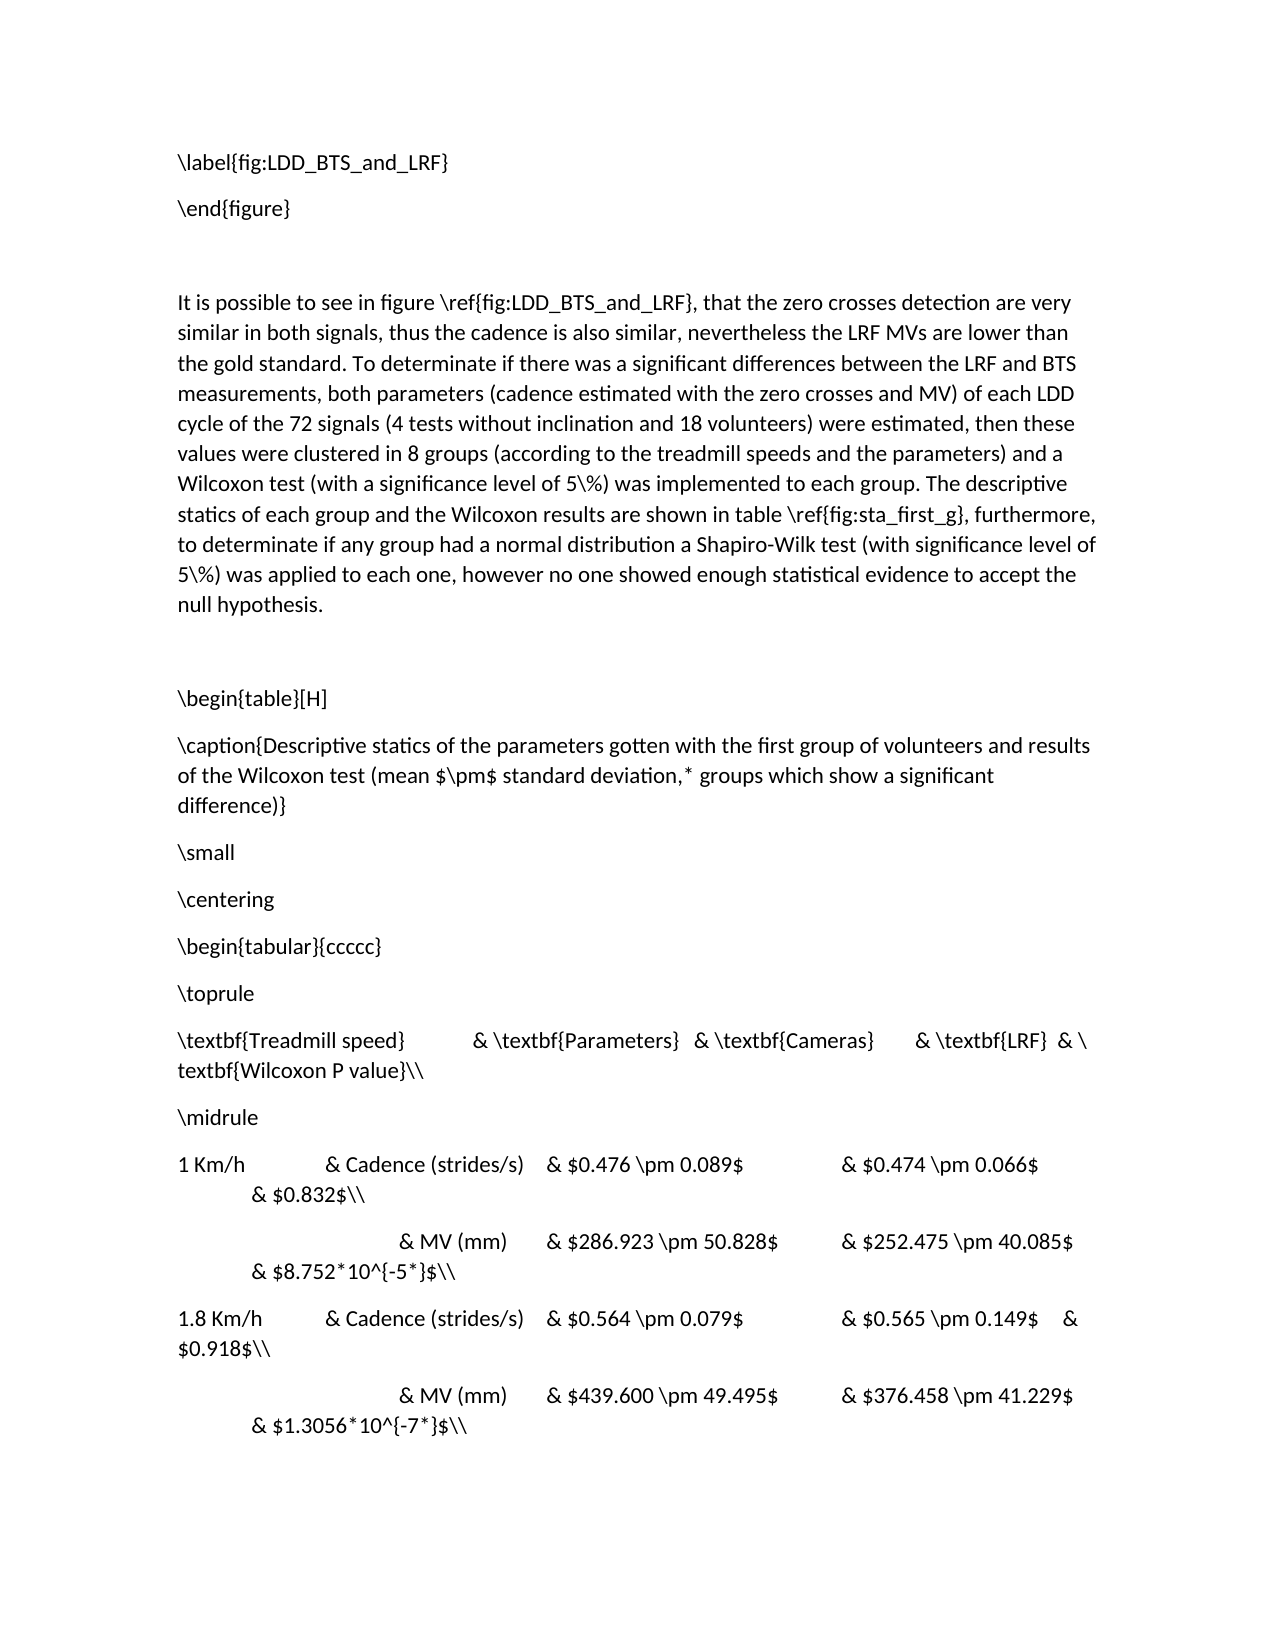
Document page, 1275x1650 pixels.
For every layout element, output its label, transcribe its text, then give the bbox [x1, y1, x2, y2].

text \textbf{Treadmill speed} & \textbf{Parameters} & \textbf{Cameras} & \textbf{LRF} & \textbf{Wilcoxon P value}\\ [177, 1026, 1098, 1084]
text & MV (mm) & $439.600 \pm 49.495$ & $376.458 \pm 41.229$ & $1.3056*10^{-7*}$\\ [177, 1381, 1098, 1439]
text \end{figure} [177, 194, 1098, 222]
text \label{fig:LDD_BTS_and_LRF} [177, 148, 1098, 176]
text \centering [177, 885, 1098, 913]
text It is possible to see in figure \ref{fig:LDD_BTS_and_LRF}, that the zero crosses detection are very similar in both signals, thus the cadence is also similar, nevertheless the LRF MVs are lower than the gold standard. To determinate if there was a significant differences between the LRF and BTS measurements, both parameters (cadence estimated with the zero crosses and MV) of each LDD cycle of the 72 signals (4 tests without inclination and 18 volunteers) were estimated, then these values were clustered in 8 groups (according to the treadmill speeds and the parameters) and a Wilcoxon test (with a significance level of 5\%) was implemented to each group. The descriptive statics of each group and the Wilcoxon results are shown in table \ref{fig:sta_first_g}, furthermore, to determinate if any group had a normal distribution a Shapiro-Wilk test (with significance level of 5\%) was applied to each one, however no one showed enough statistical evidence to accept the null hypothesis. [177, 288, 1098, 618]
text \small [177, 838, 1098, 866]
text \toprule [177, 979, 1098, 1007]
text \caption{Descriptive statics of the parameters gotten with the first group of volunteers and results of the Wilcoxon test (mean $\pm$ standard deviation,* groups which show a significant difference)} [177, 731, 1098, 819]
text 1.8 Km/h & Cadence (strides/s) & $0.564 \pm 0.079$ & $0.565 \pm 0.149$ & $0.918$\\ [177, 1304, 1098, 1362]
text & MV (mm) & $286.923 \pm 50.828$ & $252.475 \pm 40.085$ & $8.752*10^{-5*}$\\ [177, 1227, 1098, 1285]
text \midrule [177, 1103, 1098, 1131]
text \begin{table}[H] [177, 684, 1098, 712]
text \begin{tabular}{ccccc} [177, 932, 1098, 960]
text 1 Km/h & Cadence (strides/s) & $0.476 \pm 0.089$ & $0.474 \pm 0.066$ & $0.832$\\ [177, 1150, 1098, 1208]
